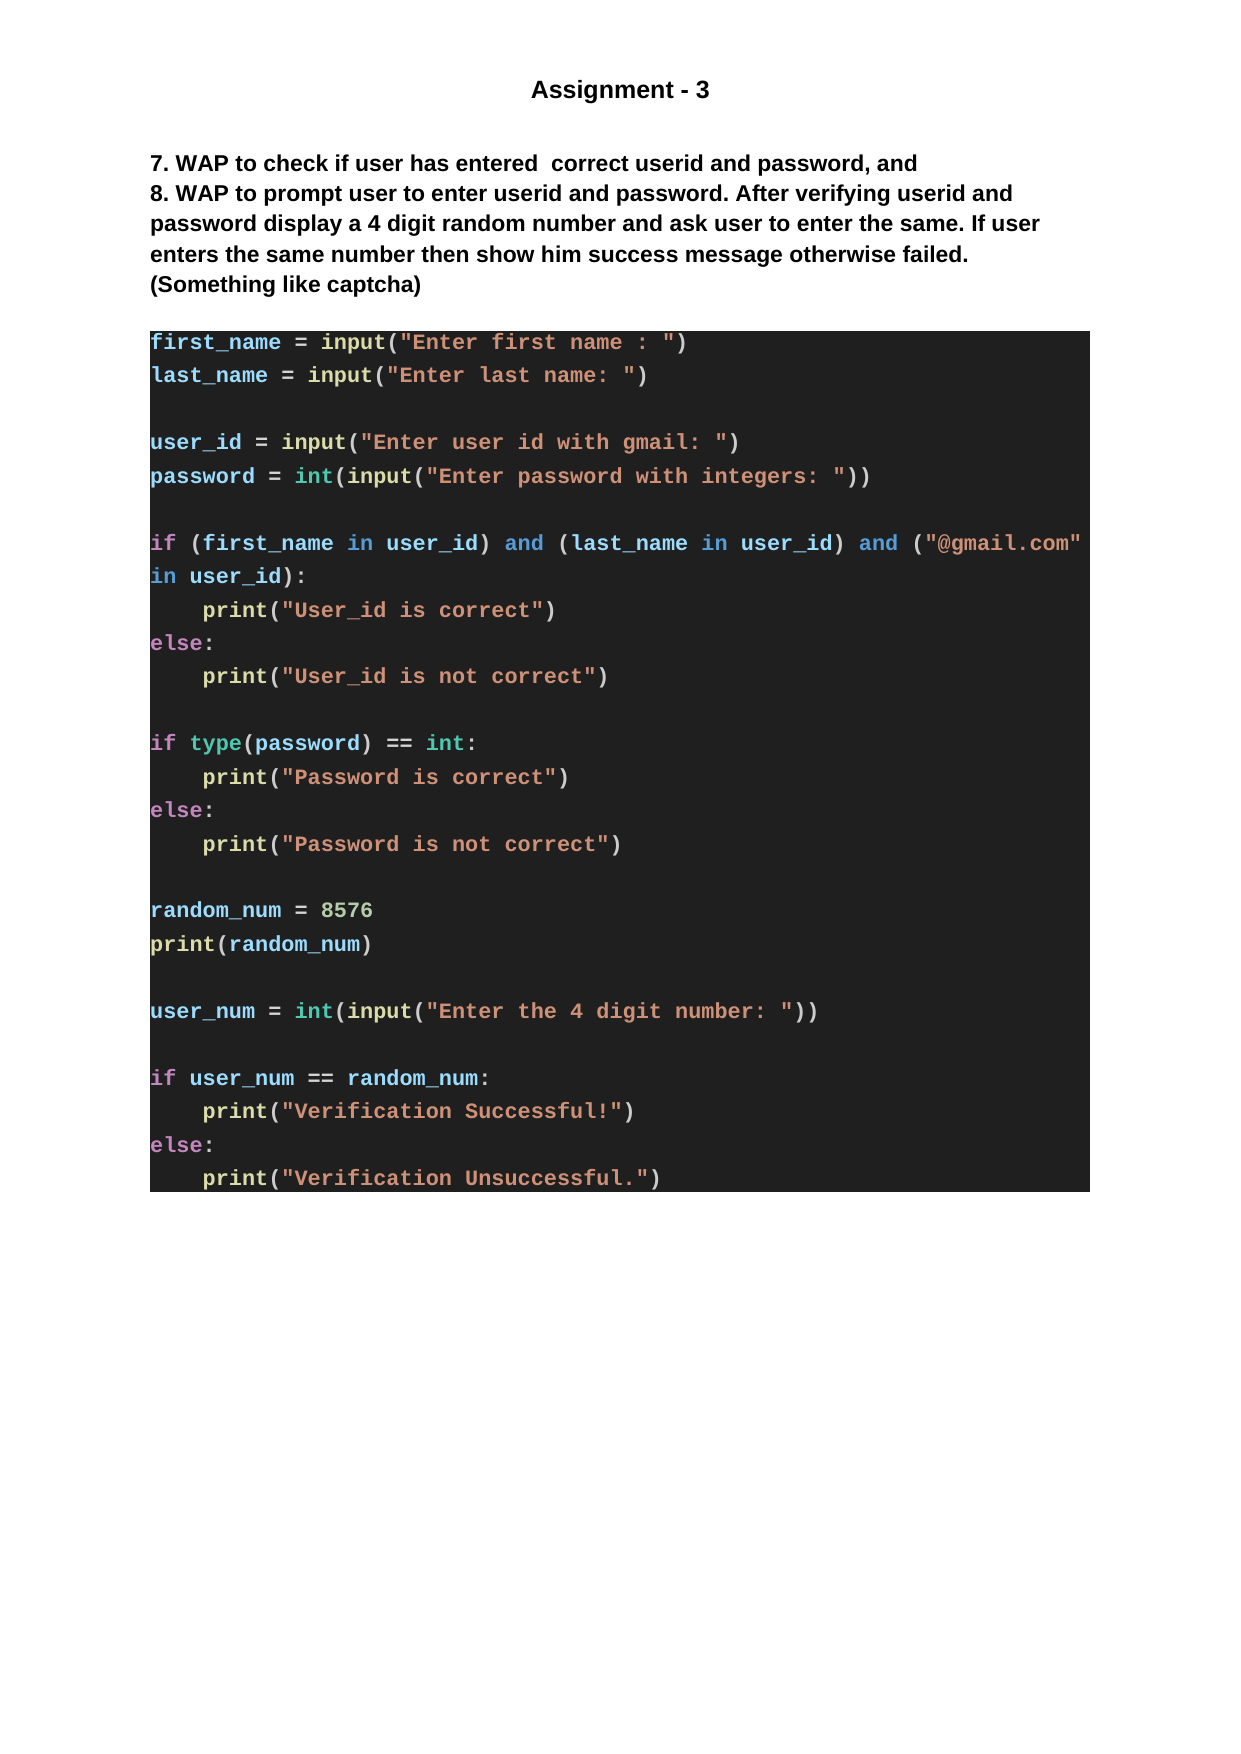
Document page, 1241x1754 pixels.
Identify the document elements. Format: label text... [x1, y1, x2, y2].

text if (first_name in user_id) and (last_name in user_id) and ("@gmail.com" in user_id): [150, 532, 1090, 590]
text last_name = input("Enter last name: ") [150, 365, 1090, 389]
text if type(password) == int: [150, 732, 1090, 757]
text print("User_id is correct") [150, 599, 1090, 623]
text print(random_num) [150, 933, 1090, 958]
text else: [150, 1134, 1090, 1158]
text else: [150, 799, 1090, 824]
text 8. WAP to prompt user to enter userid and password. After verifying userid and password display a 4 digit random number and ask user to enter the same. If user enters the same number then show him success message otherwise failed. (Something like captcha) [150, 180, 1090, 297]
text print("User_id is not correct") [150, 666, 1090, 690]
text user_id = input("Enter user id with gmail: ") [150, 432, 1090, 456]
text print("Verification Successful!") [150, 1100, 1090, 1125]
text first_name = input("Enter first name : ") [150, 331, 1090, 356]
text else: [150, 632, 1090, 657]
text if user_num == random_num: [150, 1067, 1090, 1092]
text random_num = 8576 [150, 900, 1090, 924]
text print("Verification Unsuccessful.") [150, 1167, 1090, 1192]
text print("Password is correct") [150, 766, 1090, 791]
text user_num = int(input("Enter the 4 digit number: ")) [150, 1000, 1090, 1025]
text password = int(input("Enter password with integers: ")) [150, 465, 1090, 490]
text 7. WAP to check if user has entered correct userid and password, and [150, 150, 1090, 176]
text print("Password is not correct") [150, 833, 1090, 858]
